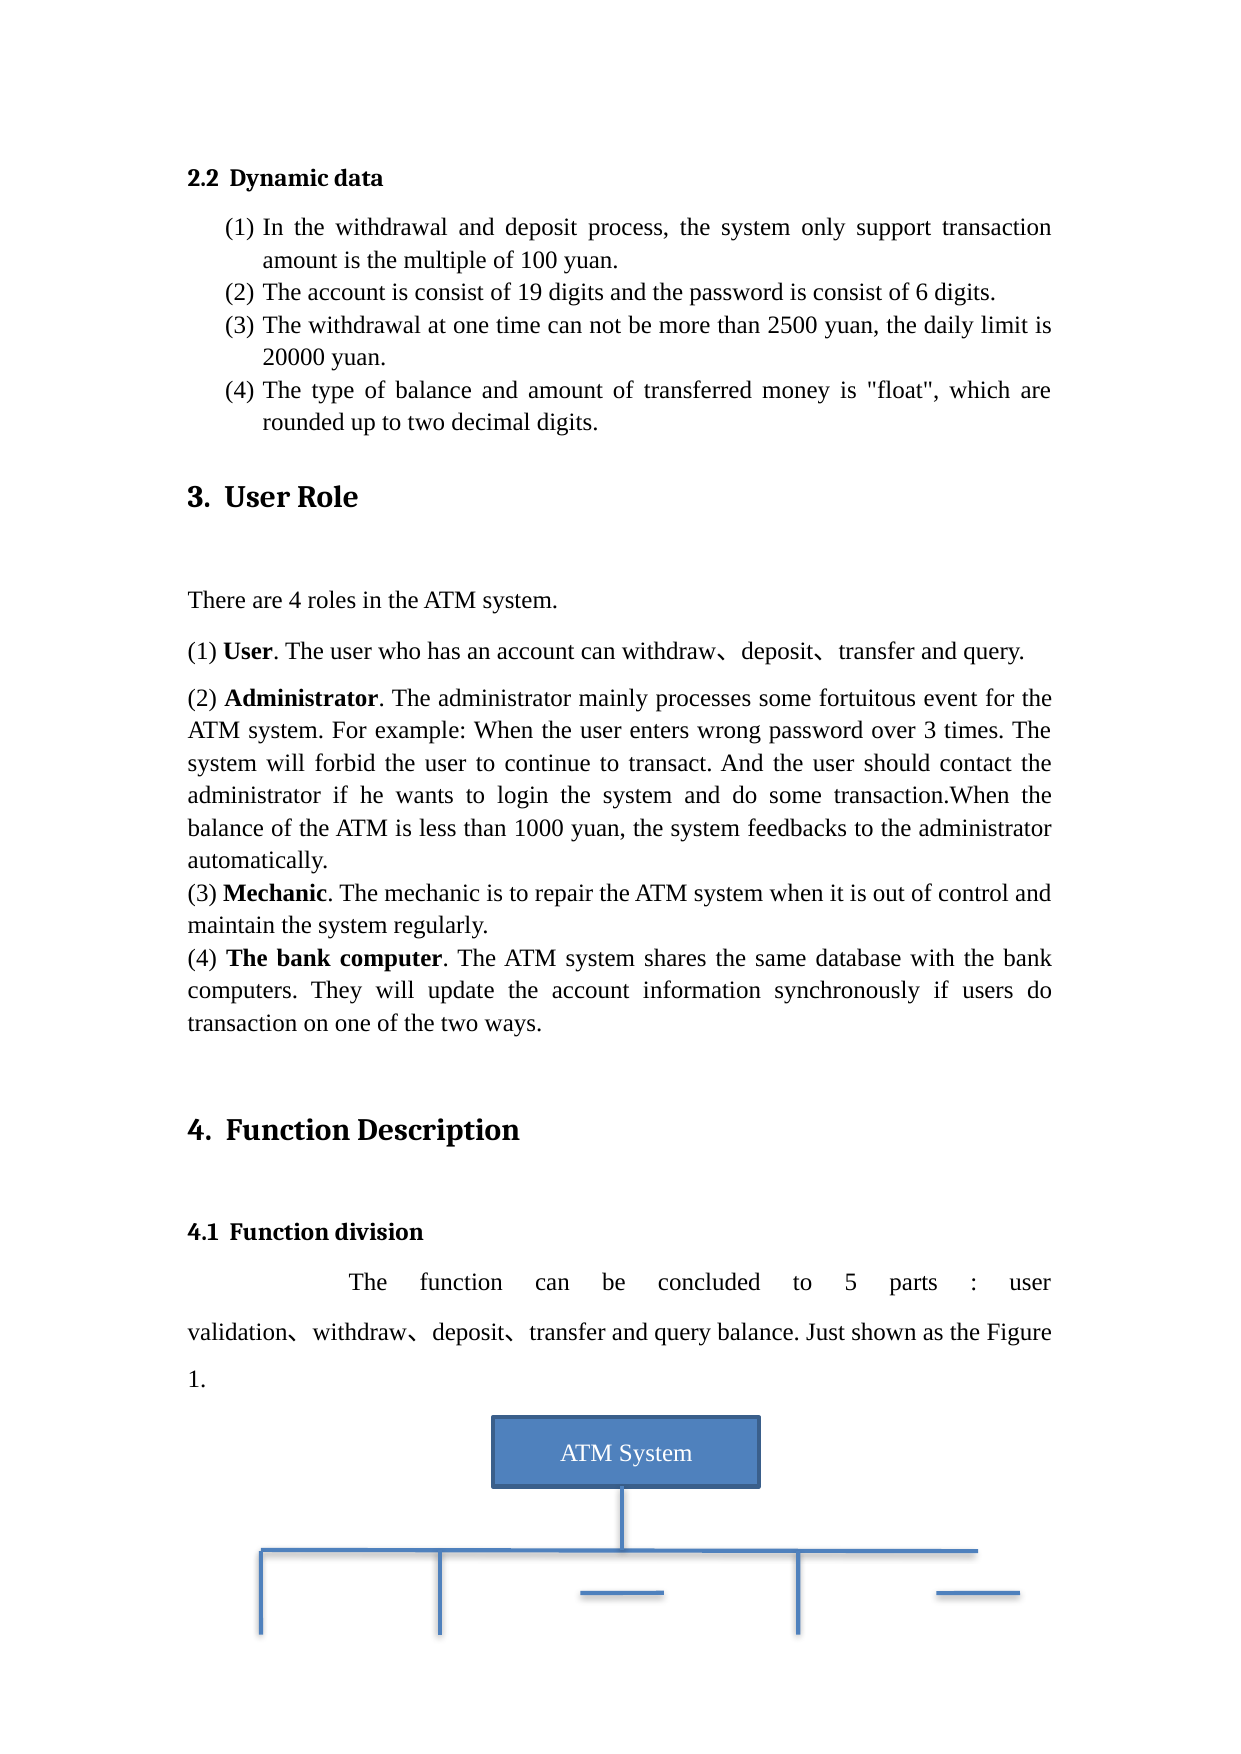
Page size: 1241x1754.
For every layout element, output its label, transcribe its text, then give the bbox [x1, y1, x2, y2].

subtitle 3. User Role [187, 465, 1053, 530]
subtitle 2.2 Dynamic data [187, 162, 1053, 194]
list In the withdrawal and deposit process, the system only support transaction amount is the multiple of 100 yuan. [225, 211, 1053, 276]
text There are 4 roles in the ATM system. [187, 583, 1053, 616]
list The type of balance and amount of transferred money is "float", which are rounded up to two decimal digits. [225, 373, 1053, 438]
subtitle 4. Function Description [187, 1098, 1053, 1163]
text (2) Administrator. The administrator mainly processes some fortuitous event for the ATM system. For example: When the user enters wrong password over 3 times. The system will forbid the user to continue to transact. And the user should contact the administrator if he wants to login the system and do some transaction.When the balance of the ATM is less than 1000 yuan, the system feedbacks to the administrator automatically. [187, 681, 1053, 876]
text The function can be concluded to 5 parts : user validation、withdraw、deposit、transfer and query balance. Just shown as the Figure 1. [187, 1265, 1053, 1395]
text (4) The bank computer. The ATM system shares the same database with the bank computers. They will update the account information synchronously if users do transaction on one of the two ways. [187, 941, 1053, 1038]
list The account is consist of 19 digits and the password is consist of 6 digits. [225, 276, 1053, 308]
text (3) Mechanic. The mechanic is to repair the ATM system when it is out of control and maintain the system regularly. [187, 876, 1053, 941]
list The withdrawal at one time can not be more than 2500 yuan, the daily limit is 20000 yuan. [225, 308, 1053, 373]
text (1) User. The user who has an account can withdraw、deposit、transfer and query. [187, 616, 1053, 681]
subtitle 4.1 Function division [187, 1216, 1053, 1249]
